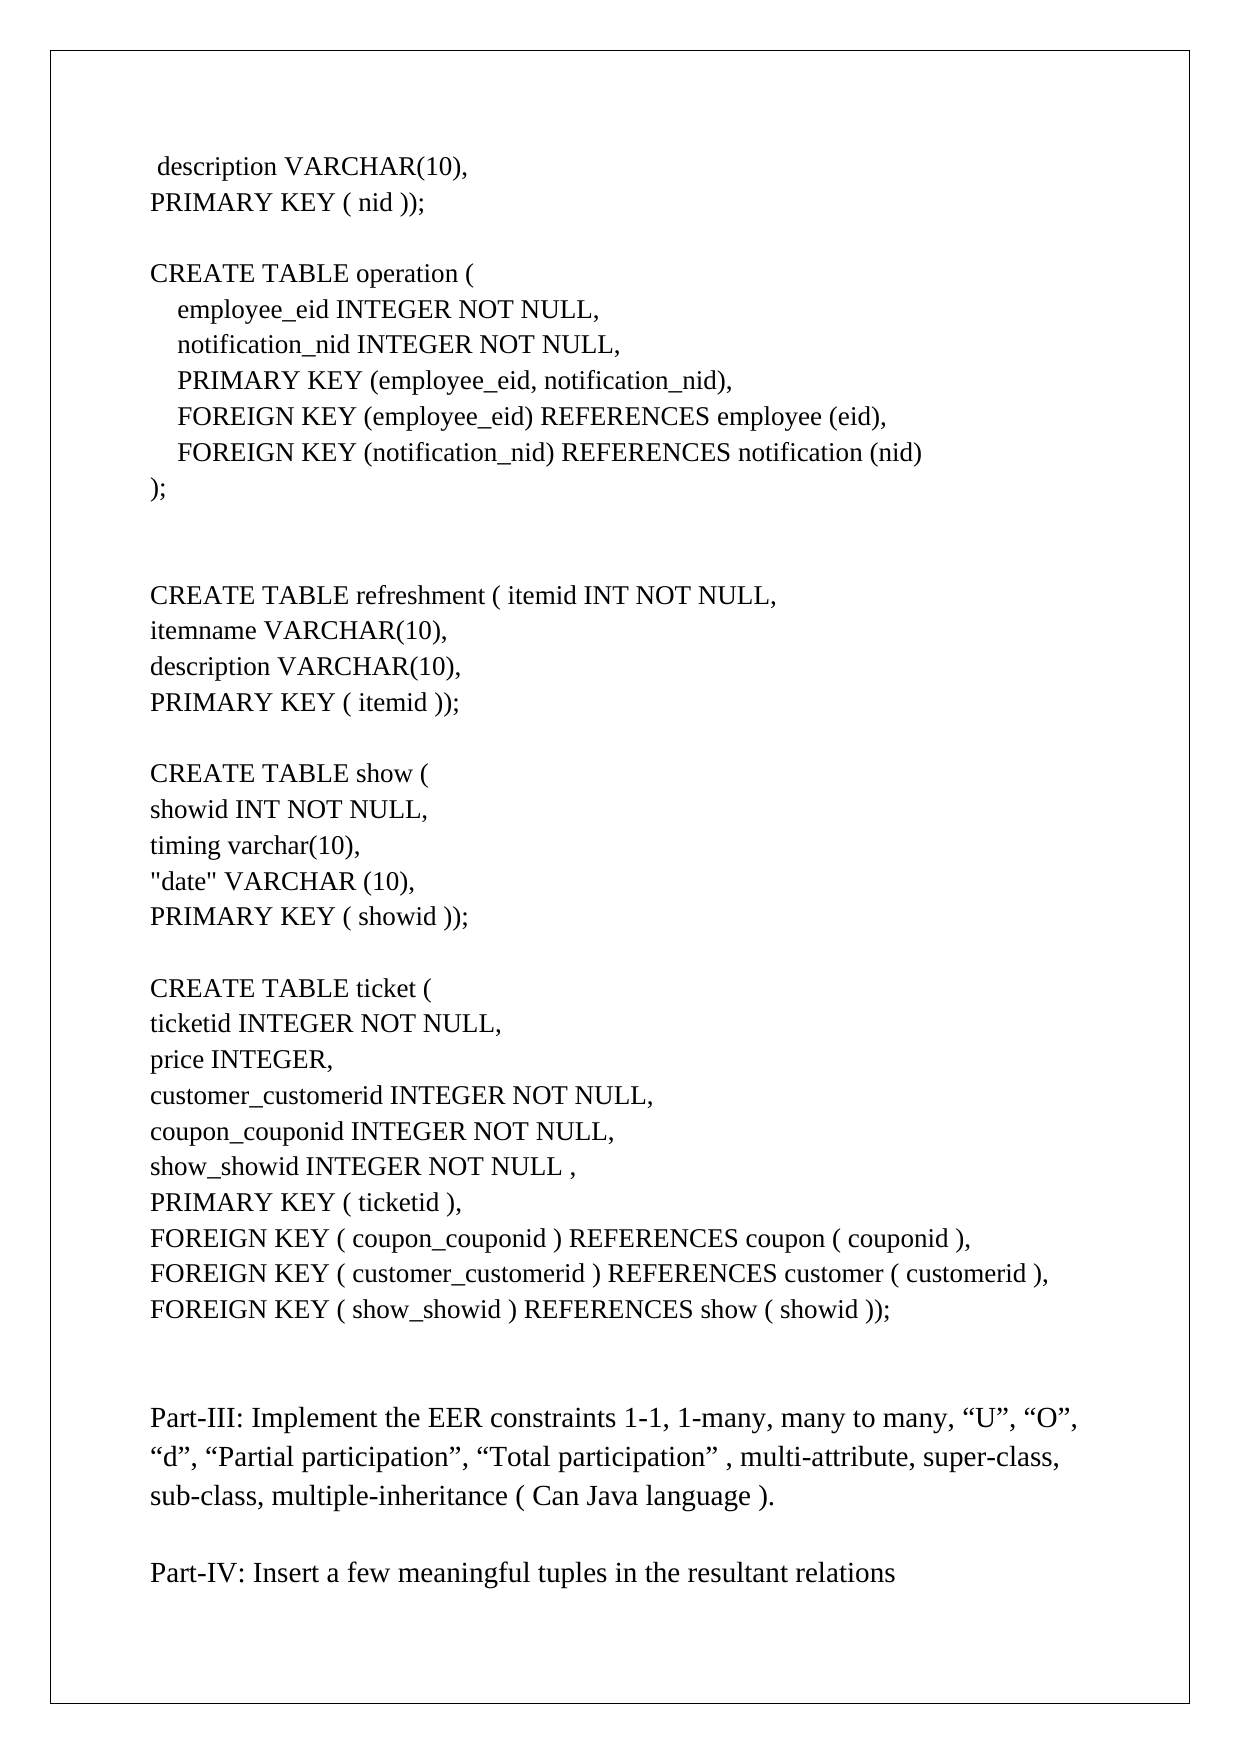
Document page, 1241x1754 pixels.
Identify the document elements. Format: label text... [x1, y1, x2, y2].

text CREATE TABLE operation ( [150, 257, 1090, 288]
text "date" VARCHAR (10), [150, 864, 1090, 896]
text description VARCHAR(10), [150, 150, 1090, 181]
text description VARCHAR(10), [150, 650, 1090, 681]
text FOREIGN KEY (employee_eid) REFERENCES employee (eid), [150, 400, 1090, 431]
text PRIMARY KEY ( itemid )); [150, 686, 1090, 717]
text CREATE TABLE ticket ( [150, 972, 1090, 1003]
text Part-III: Implement the EER constraints 1-1, 1-many, many to many, “U”, “O”, “d”, “Partial participation”, “Total participation” , multi-attribute, super-class, sub-class, multiple-inheritance ( Can Java language ). [150, 1401, 1090, 1511]
text FOREIGN KEY ( coupon_couponid ) REFERENCES coupon ( couponid ), [150, 1222, 1090, 1253]
text ); [150, 472, 1090, 503]
text PRIMARY KEY ( ticketid ), [150, 1186, 1090, 1217]
text showid INT NOT NULL, [150, 793, 1090, 824]
text itemname VARCHAR(10), [150, 614, 1090, 646]
text CREATE TABLE show ( [150, 757, 1090, 788]
text FOREIGN KEY ( show_showid ) REFERENCES show ( showid )); [150, 1293, 1090, 1324]
text employee_eid INTEGER NOT NULL, [150, 293, 1090, 324]
text PRIMARY KEY ( showid )); [150, 900, 1090, 931]
text customer_customerid INTEGER NOT NULL, [150, 1079, 1090, 1110]
text FOREIGN KEY (notification_nid) REFERENCES notification (nid) [150, 436, 1090, 467]
text show_showid INTEGER NOT NULL , [150, 1150, 1090, 1182]
text PRIMARY KEY ( nid )); [150, 186, 1090, 217]
text FOREIGN KEY ( customer_customerid ) REFERENCES customer ( customerid ), [150, 1258, 1090, 1289]
text ticketid INTEGER NOT NULL, [150, 1007, 1090, 1039]
text notification_nid INTEGER NOT NULL, [150, 329, 1090, 360]
text price INTEGER, [150, 1043, 1090, 1074]
text CREATE TABLE refreshment ( itemid INT NOT NULL, [150, 579, 1090, 610]
text PRIMARY KEY (employee_eid, notification_nid), [150, 364, 1090, 396]
text timing varchar(10), [150, 829, 1090, 860]
text Part-IV: Insert a few meaningful tuples in the resultant relations [150, 1555, 1090, 1588]
text coupon_couponid INTEGER NOT NULL, [150, 1115, 1090, 1146]
